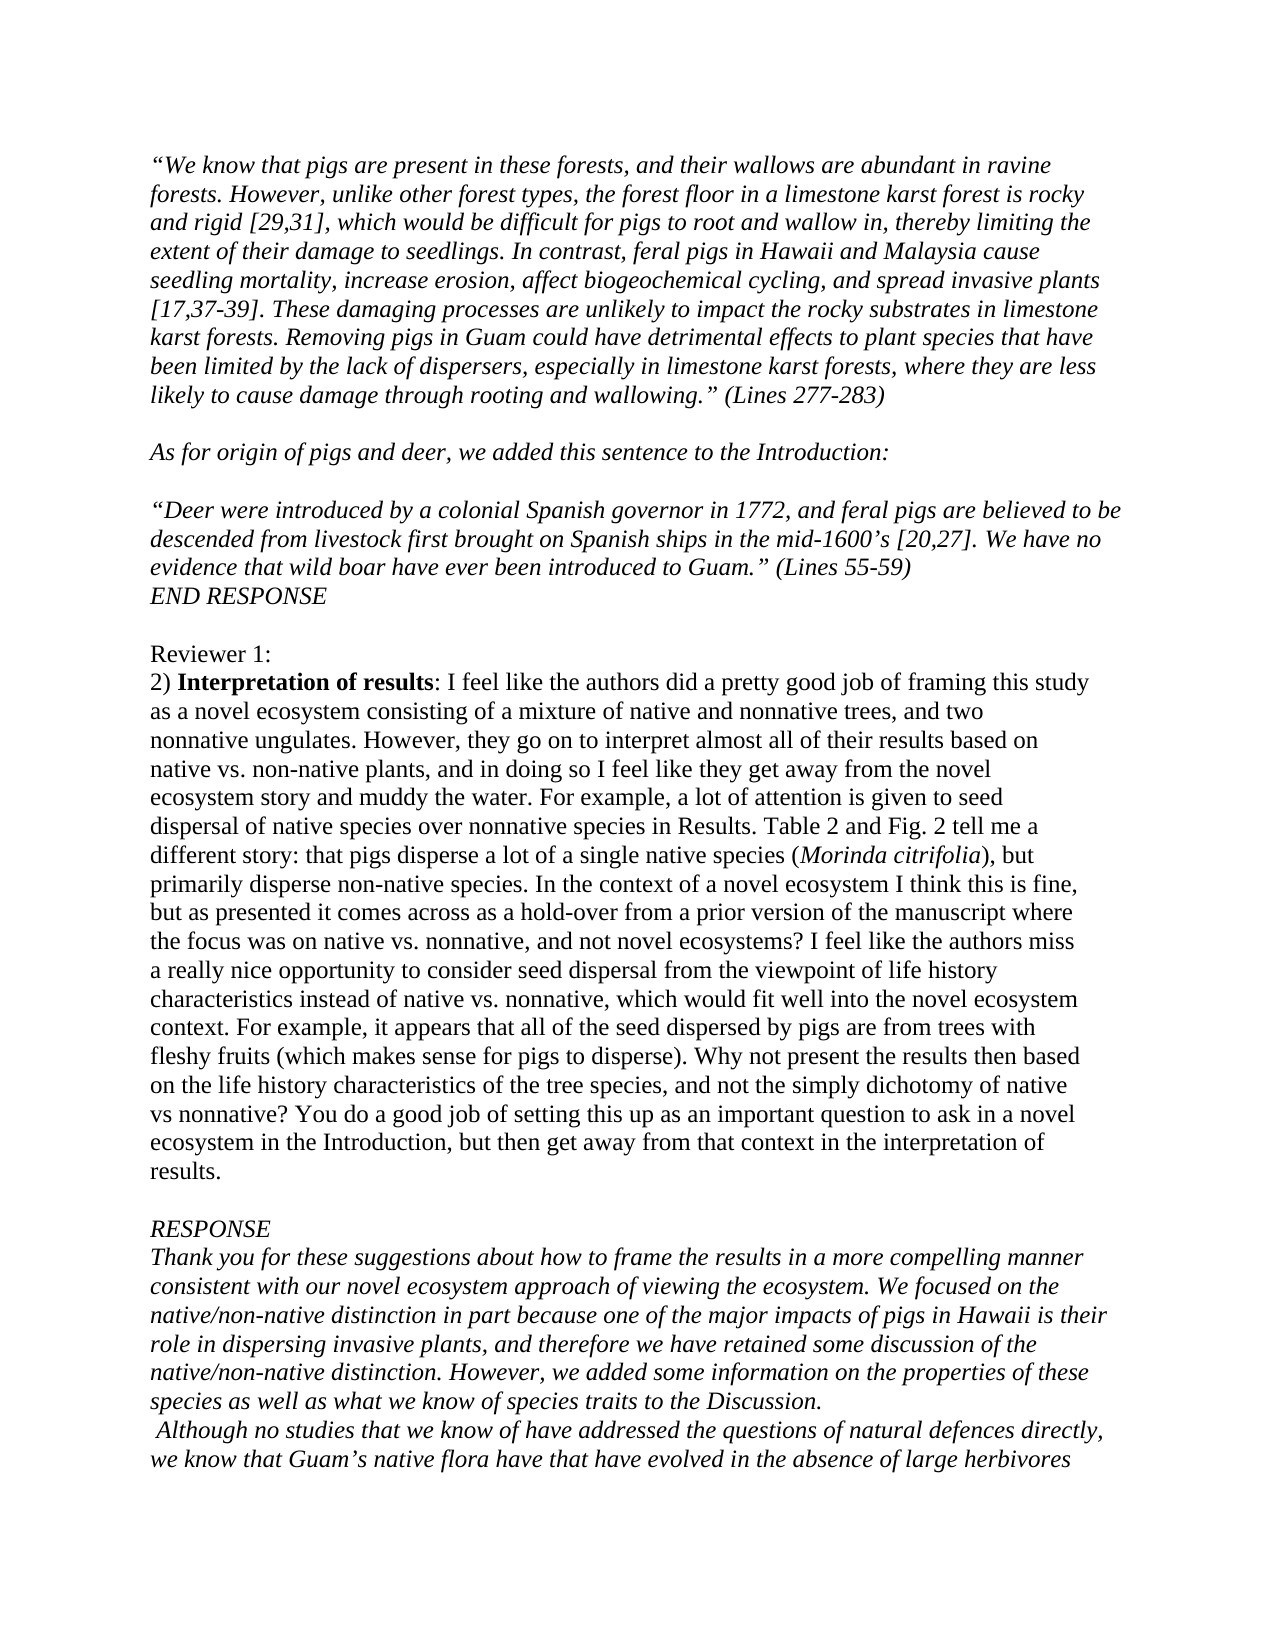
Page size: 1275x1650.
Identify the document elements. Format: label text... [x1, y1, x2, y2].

text nonnative ungulates. However, they go on to interpret almost all of their results based on [150, 725, 1125, 754]
text characteristics instead of native vs. nonnative, which would fit well into the novel ecosystem [150, 984, 1125, 1012]
text primarily disperse non-native species. In the context of a novel ecosystem I think this is fine, [150, 869, 1125, 897]
text results. [150, 1156, 1125, 1185]
text As for origin of pigs and deer, we added this sentence to the Introduction: [150, 437, 1125, 466]
text Reviewer 1: [150, 639, 1125, 667]
text ecosystem story and muddy the water. For example, a lot of attention is given to seed [150, 782, 1125, 811]
text on the life history characteristics of the tree species, and not the simply dichotomy of native [150, 1070, 1125, 1099]
text different story: that pigs disperse a lot of a single native species (Morinda citrifolia), but [150, 840, 1125, 869]
text a really nice opportunity to consider seed dispersal from the viewpoint of life history [150, 955, 1125, 984]
text the focus was on native vs. nonnative, and not novel ecosystems? I feel like the authors miss [150, 926, 1125, 955]
text “We know that pigs are present in these forests, and their wallows are abundant in ravine forests. However, unlike other forest types, the forest floor in a limestone karst forest is rocky and rigid [29,31], which would be difficult for pigs to root and wallow in, thereby limiting the extent of their damage to seedlings. In contrast, feral pigs in Hawaii and Malaysia cause seedling mortality, increase erosion, affect biogeochemical cycling, and spread invasive plants [17,37-39]. These damaging processes are unlikely to impact the rocky substrates in limestone karst forests. Removing pigs in Guam could have detrimental effects to plant species that have been limited by the lack of dispersers, especially in limestone karst forests, where they are less likely to cause damage through rooting and wallowing.” (Lines 277-283) [150, 150, 1125, 409]
text 2) Interpretation of results: I feel like the authors did a pretty good job of framing this study [150, 667, 1125, 696]
text context. For example, it appears that all of the seed dispersed by pigs are from trees with [150, 1012, 1125, 1041]
text RESPONSE [150, 1214, 1125, 1242]
text “Deer were introduced by a colonial Spanish governor in 1772, and feral pigs are believed to be descended from livestock first brought on Spanish ships in the mid-1600’s [20,27]. We have no evidence that wild boar have ever been introduced to Guam.” (Lines 55-59) [150, 495, 1125, 581]
text END RESPONSE [150, 581, 1125, 610]
text but as presented it comes across as a hold-over from a prior version of the manuscript where [150, 897, 1125, 926]
text native vs. non-native plants, and in doing so I feel like they get away from the novel [150, 754, 1125, 782]
text Thank you for these suggestions about how to frame the results in a more compelling manner consistent with our novel ecosystem approach of viewing the ecosystem. We focused on the native/non-native distinction in part because one of the major impacts of pigs in Hawaii is their role in dispersing invasive plants, and therefore we have retained some discussion of the native/non-native distinction. However, we added some information on the properties of these species as well as what we know of species traits to the Discussion. [150, 1242, 1125, 1415]
text vs nonnative? You do a good job of setting this up as an important question to ask in a novel [150, 1099, 1125, 1127]
text dispersal of native species over nonnative species in Results. Table 2 and Fig. 2 tell me a [150, 811, 1125, 840]
text ecosystem in the Introduction, but then get away from that context in the interpretation of [150, 1127, 1125, 1156]
text as a novel ecosystem consisting of a mixture of native and nonnative trees, and two [150, 696, 1125, 725]
text fleshy fruits (which makes sense for pigs to disperse). Why not present the results then based [150, 1041, 1125, 1070]
